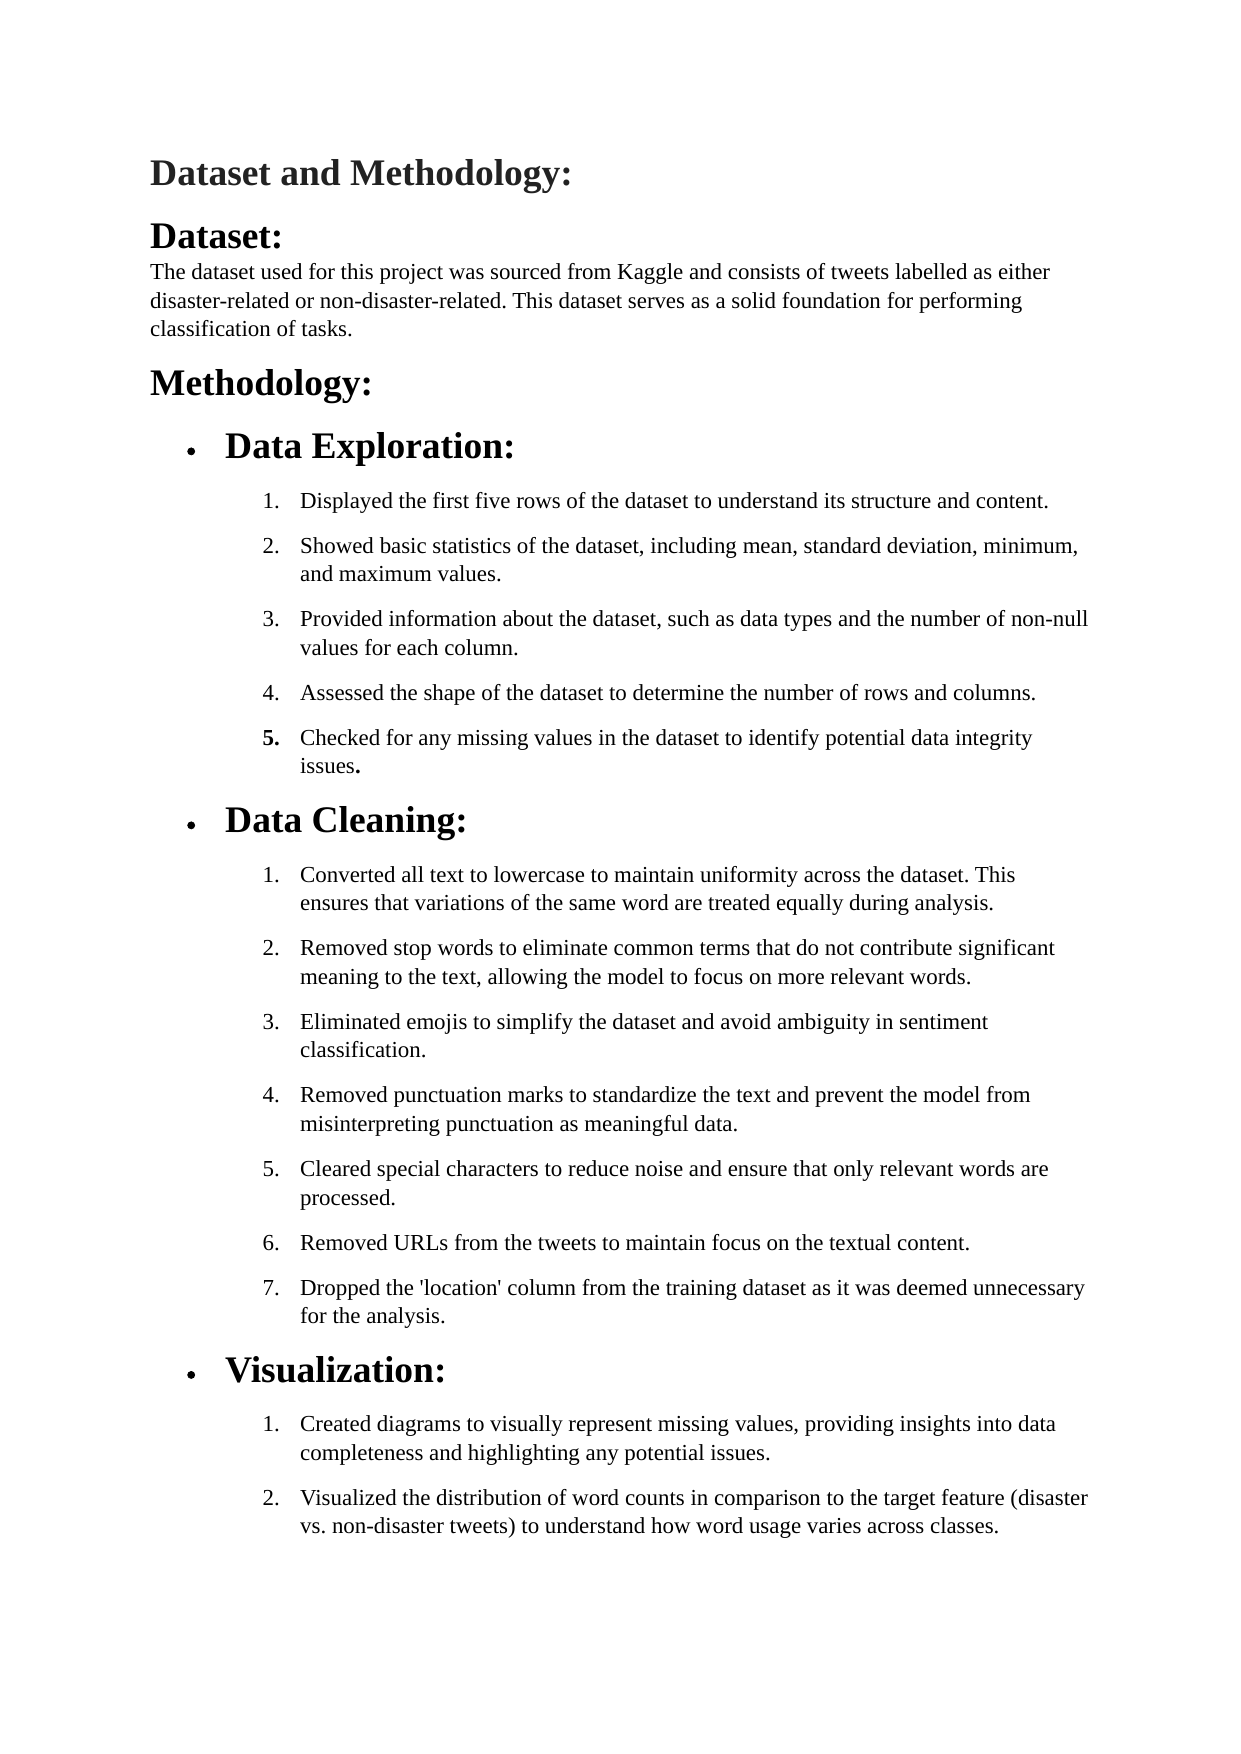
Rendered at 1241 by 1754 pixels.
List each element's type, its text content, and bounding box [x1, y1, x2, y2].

list Visualized the distribution of word counts in comparison to the target feature (disaster vs. non-disaster tweets) to understand how word usage varies across classes. [262, 1484, 1090, 1539]
list Assessed the shape of the dataset to determine the number of rows and columns. [262, 679, 1090, 705]
text Dataset: The dataset used for this project was sourced from Kaggle and consists of tweets labelled as either disaster-related or non-disaster-related. This dataset serves as a solid foundation for performing classification of tasks. [150, 213, 1090, 342]
list Converted all text to lowercase to maintain uniformity across the dataset. This ensures that variations of the same word are treated equally during analysis. [262, 861, 1090, 916]
list Created diagrams to visually represent missing values, providing insights into data completeness and highlighting any potential issues. [262, 1411, 1090, 1465]
list Cleared special characters to reduce noise and ensure that only relevant words are processed. [262, 1155, 1090, 1210]
list Eliminated emojis to simplify the dataset and avoid ambiguity in sentiment classification. [262, 1008, 1090, 1063]
text Dataset and Methodology: [150, 150, 1090, 193]
list Visualization: [187, 1347, 1090, 1390]
list Removed URLs from the tweets to maintain focus on the textual content. [262, 1229, 1090, 1255]
list Data Exploration: [187, 424, 1090, 467]
list Checked for any missing values in the dataset to identify potential data integrity issues. [262, 724, 1090, 779]
list Removed punctuation marks to standardize the text and prevent the model from misinterpreting punctuation as meaningful data. [262, 1082, 1090, 1136]
list Provided information about the dataset, such as data types and the number of non-null values for each column. [262, 606, 1090, 660]
list Displayed the first five rows of the dataset to understand its structure and content. [262, 487, 1090, 513]
text Methodology: [150, 360, 1090, 403]
list Data Cleaning: [187, 798, 1090, 841]
list Removed stop words to eliminate common terms that do not contribute significant meaning to the text, allowing the model to focus on more relevant words. [262, 934, 1090, 989]
list Showed basic statistics of the dataset, including mean, standard deviation, minimum, and maximum values. [262, 532, 1090, 587]
list Dropped the 'location' column from the training dataset as it was deemed unnecessary for the analysis. [262, 1274, 1090, 1328]
